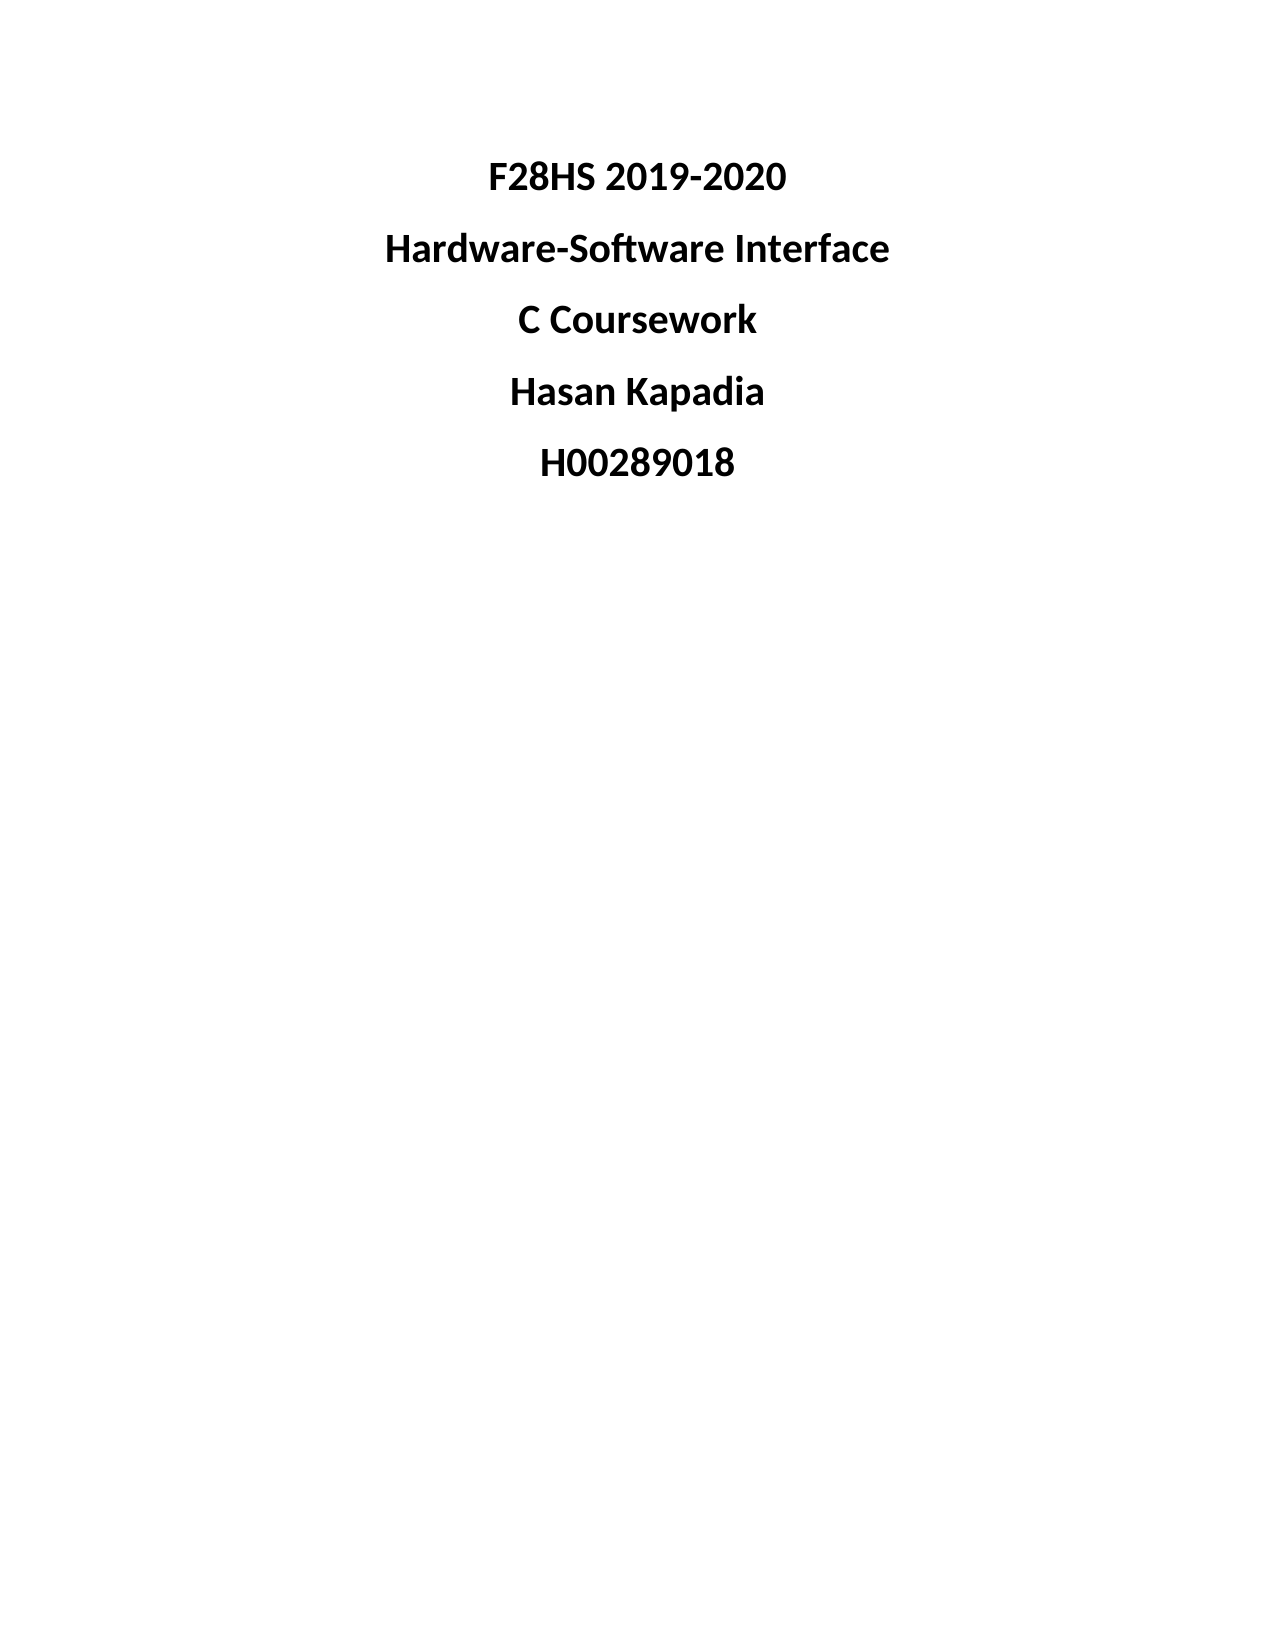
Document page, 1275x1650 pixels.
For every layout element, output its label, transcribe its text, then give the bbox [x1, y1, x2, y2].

text H00289018 [150, 436, 1125, 487]
text C Coursework [150, 293, 1125, 344]
text Hasan Kapadia [150, 365, 1125, 416]
text F28HS 2019-2020 [150, 150, 1125, 201]
text Hardware-Software Interface [150, 222, 1125, 272]
